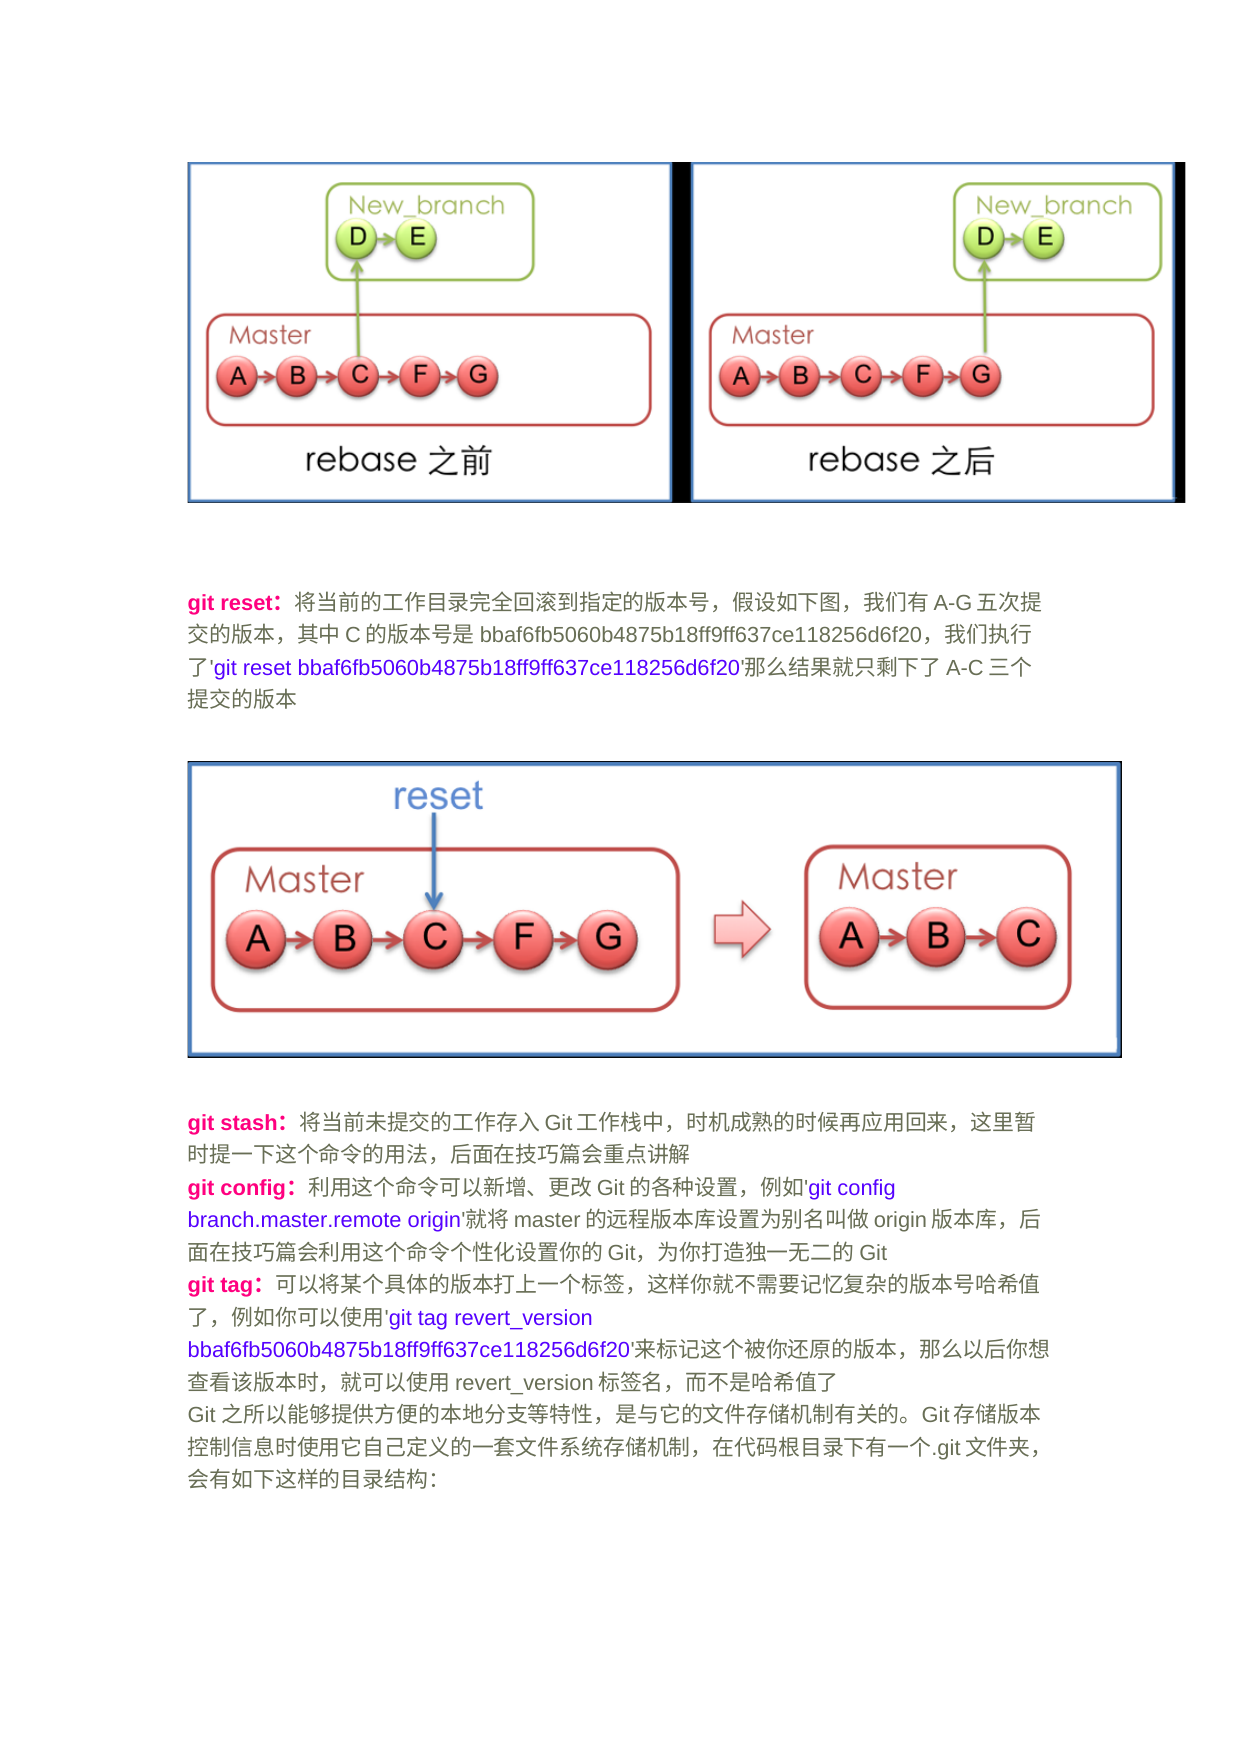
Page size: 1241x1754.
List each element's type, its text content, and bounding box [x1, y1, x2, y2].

text git tag：可以将某个具体的版本打上一个标签，这样你就不需要记忆复杂的版本号哈希值了，例如你可以使用'git tag revert_version bbaf6fb5060b4875b18ff9ff637ce118256d6f20'来标记这个被你还原的版本，那么以后你想查看该版本时，就可以使用 revert_version标签名，而不是哈希值了 [187, 1267, 1053, 1397]
picture [187, 162, 1186, 503]
text git stash：将当前未提交的工作存入Git工作栈中，时机成熟的时候再应用回来，这里暂时提一下这个命令的用法，后面在技巧篇会重点讲解 [187, 1104, 1053, 1169]
text git config：利用这个命令可以新增、更改Git的各种设置，例如'git config branch.master.remote origin'就将master的远程版本库设置为别名叫做origin版本库，后面在技巧篇会利用这个命令个性化设置你的Git，为你打造独一无二的 Git [187, 1169, 1053, 1267]
text git reset：将当前的工作目录完全回滚到指定的版本号，假设如下图，我们有A-G五次提交的版本，其中C的版本号是 bbaf6fb5060b4875b18ff9ff637ce118256d6f20，我们执行了'git reset bbaf6fb5060b4875b18ff9ff637ce118256d6f20'那么结果就只剩下了A-C三个提交的版本 [187, 584, 1053, 714]
picture [187, 761, 1122, 1058]
text Git 之所以能够提供方便的本地分支等特性，是与它的文件存储机制有关的。Git存储版本控制信息时使用它自己定义的一套文件系统存储机制，在代码根目录下有一个.git文件夹，会有如下这样的目录结构： [187, 1397, 1053, 1494]
